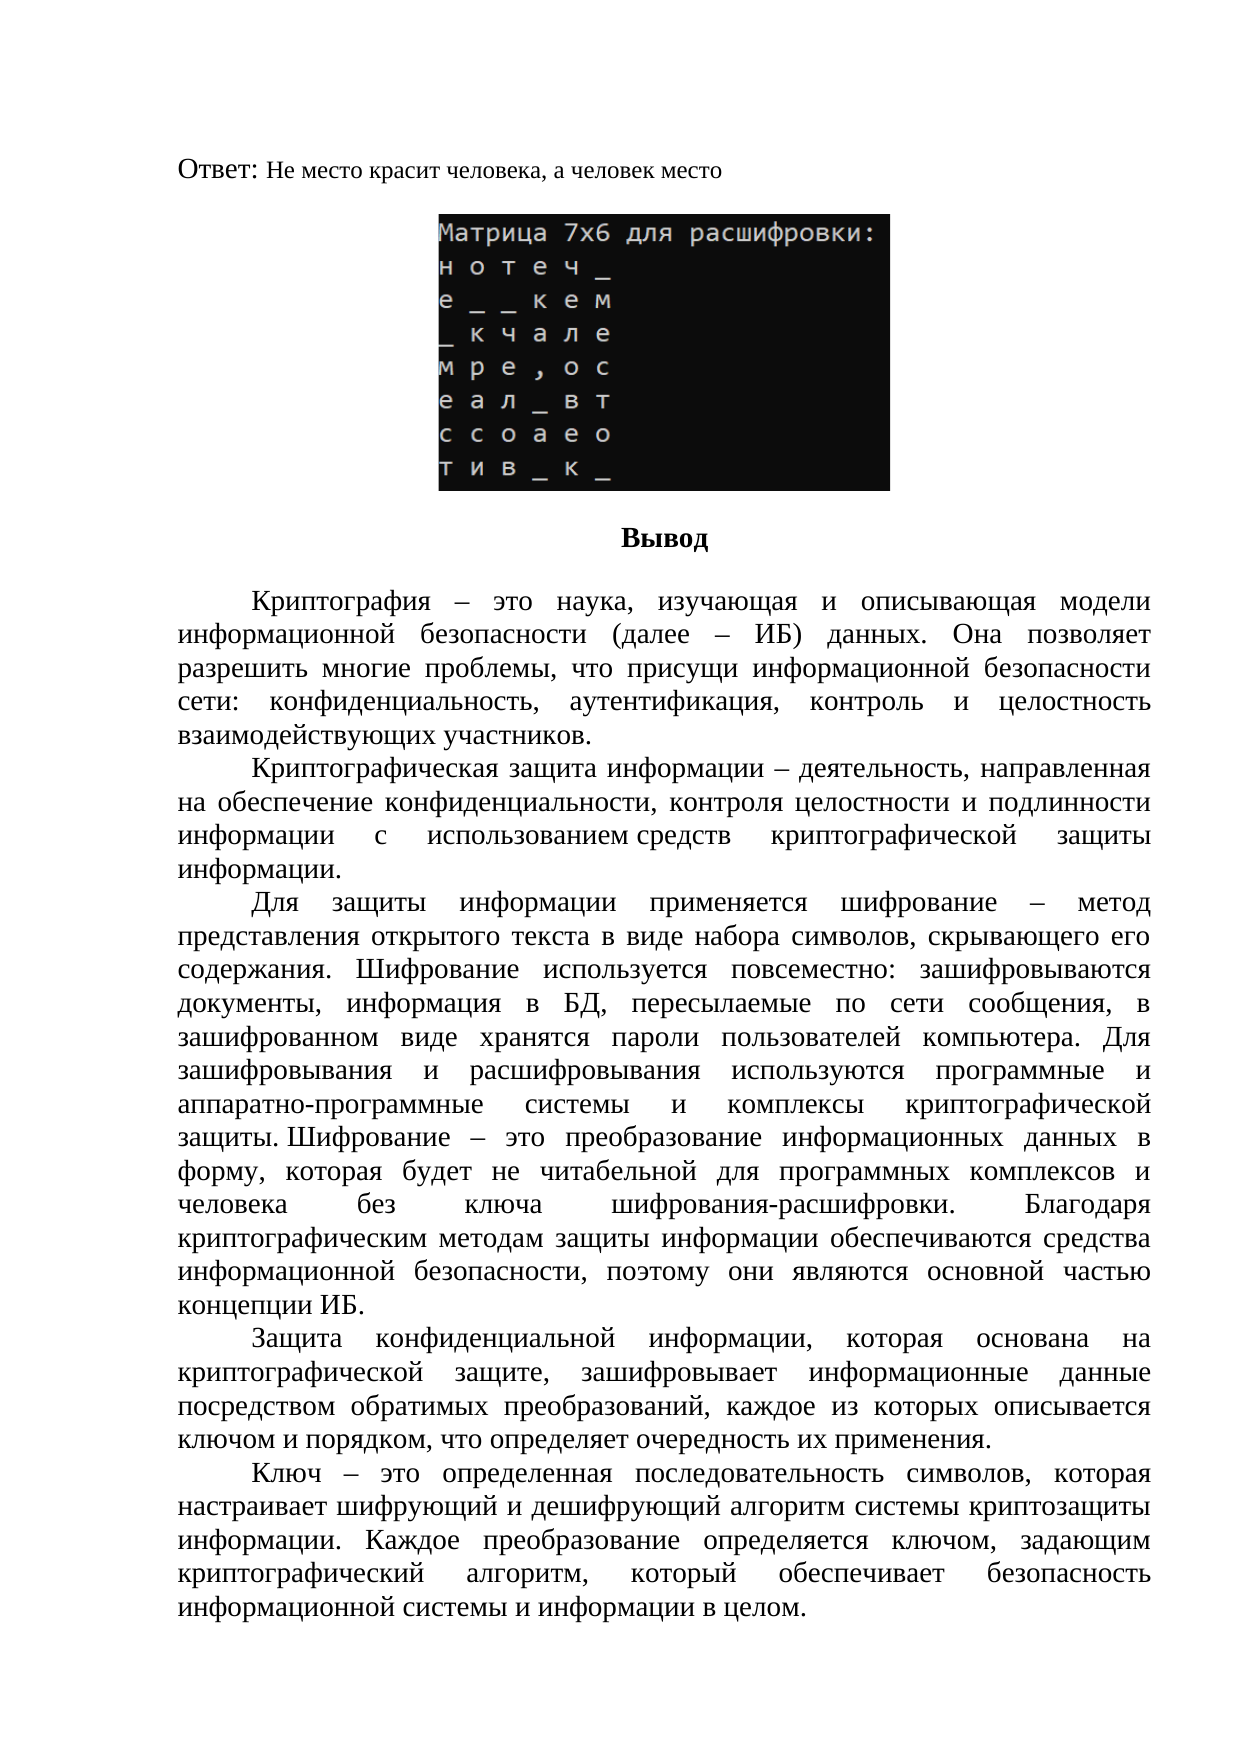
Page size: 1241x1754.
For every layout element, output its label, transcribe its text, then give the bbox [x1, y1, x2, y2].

text Вывод [177, 520, 1152, 553]
text Криптография – это наука, изучающая и описывающая модели информационной безопасности (далее – ИБ) данных. Она позволяет разрешить многие проблемы, что присущи информационной безопасности сети: конфиденциальность, аутентификация, контроль и целостность взаимодействующих участников. [177, 583, 1152, 750]
text Ответ: Не место красит человека, а человек место [177, 118, 1152, 185]
text Ключ – это определенная последовательность символов, которая настраивает шифрующий и дешифрующий алгоритм системы криптозащиты информации. Каждое преобразование определяется ключом, задающим криптографический алгоритм, который обеспечивает безопасность информационной системы и информации в целом. [177, 1455, 1152, 1622]
picture [438, 214, 891, 491]
text Криптографическая защита информации – деятельность, направленная на обеспечение конфиденциальности, контроля целостности и подлинности информации с использованием средств криптографической защиты информации. [177, 750, 1152, 884]
text Для защиты информации применяется шифрование – метод представления открытого текста в виде набора символов, скрывающего его содержания. Шифрование используется повсеместно: зашифровываются документы, информация в БД, пересылаемые по сети сообщения, в зашифрованном виде хранятся пароли пользователей компьютера. Для зашифровывания и расшифровывания используются программные и аппаратно-программные системы и комплексы криптографической защиты. Шифрование – это преобразование информационных данных в форму, которая будет не читабельной для программных комплексов и человека без ключа шифрования-расшифровки. Благодаря криптографическим методам защиты информации обеспечиваются средства информационной безопасности, поэтому они являются основной частью концепции ИБ. [177, 884, 1152, 1321]
text Защита конфиденциальной информации, которая основана на криптографической защите, зашифровывает информационные данные посредством обратимых преобразований, каждое из которых описывается ключом и порядком, что определяет очередность их применения. [177, 1321, 1152, 1455]
